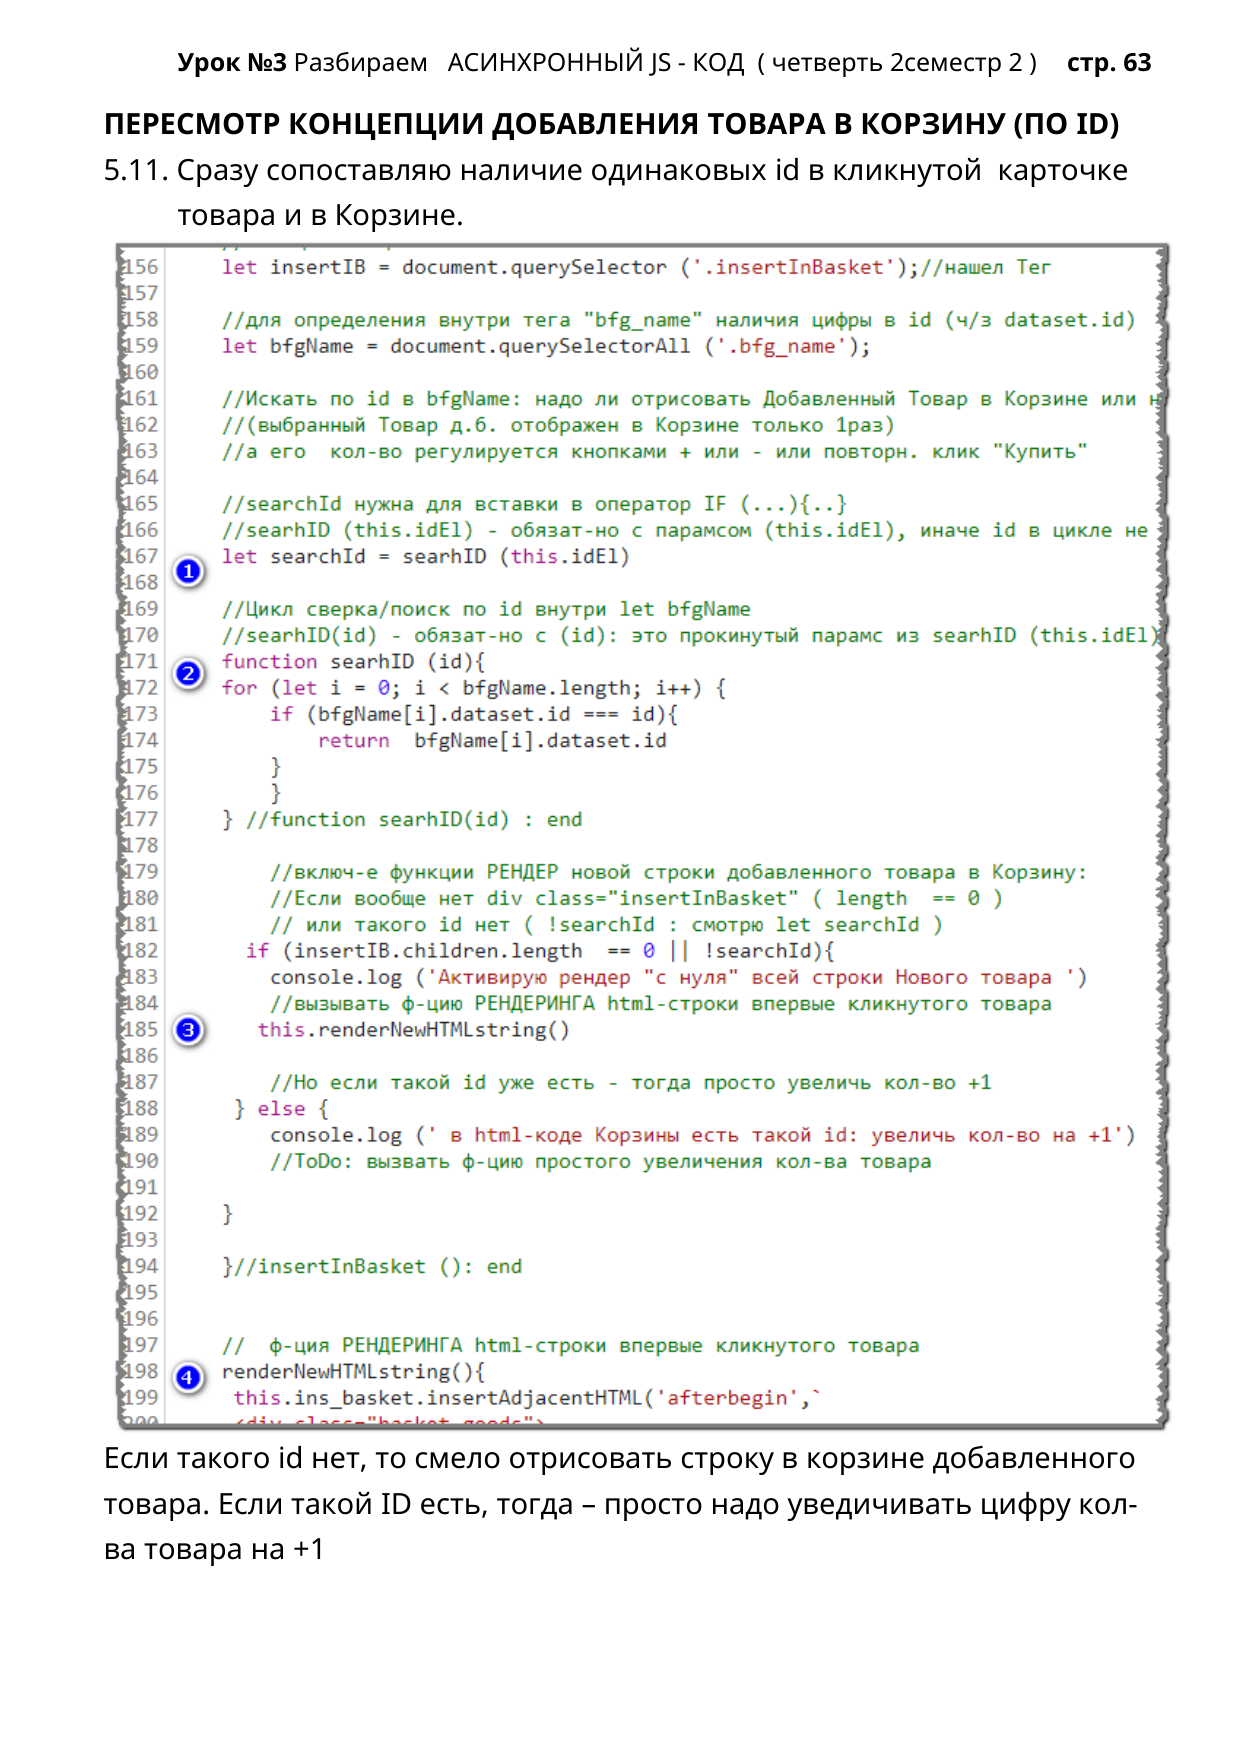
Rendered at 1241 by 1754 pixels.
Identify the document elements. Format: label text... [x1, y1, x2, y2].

text ПЕРЕСМОТР КОНЦЕПЦИИ ДОБАВЛЕНИЯ ТОВАРА В КОРЗИНУ (ПО ID) [103, 103, 1152, 143]
text 5.11. Сразу сопоставляю наличие одинаковых id в кликнутой карточке товара и в Корзине. [103, 149, 1152, 234]
text Если такого id нет, то смело отрисовать строку в корзине добавленного товара. Если такой ID есть, тогда – просто надо уведичивать цифру кол-ва товара на +1 [103, 1437, 1152, 1568]
picture [103, 240, 1182, 1434]
